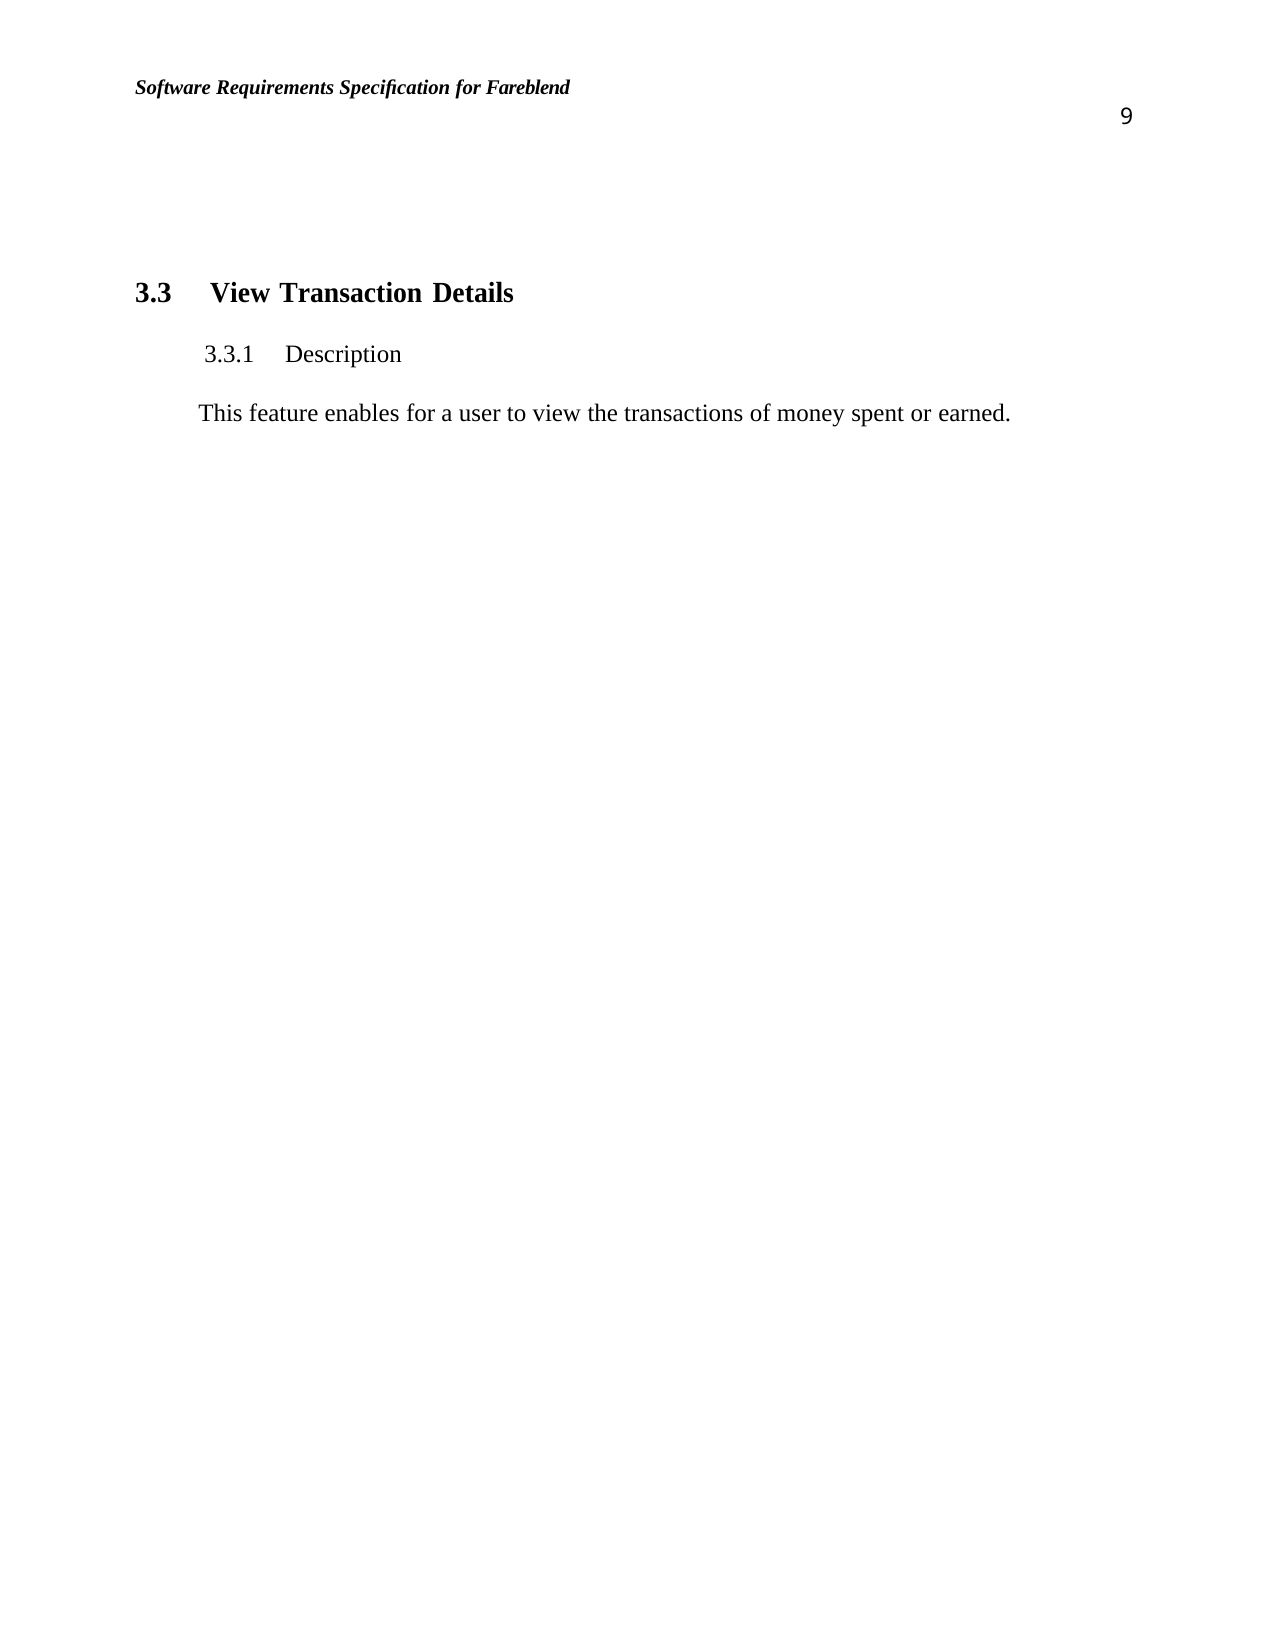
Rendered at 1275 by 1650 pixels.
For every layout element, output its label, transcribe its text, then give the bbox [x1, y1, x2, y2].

subtitle This feature enables for a user to view the transactions of money spent or earned. [198, 398, 1196, 427]
subtitle 3.3.1 Description [204, 339, 1196, 368]
list View Transaction Details [135, 275, 1196, 309]
